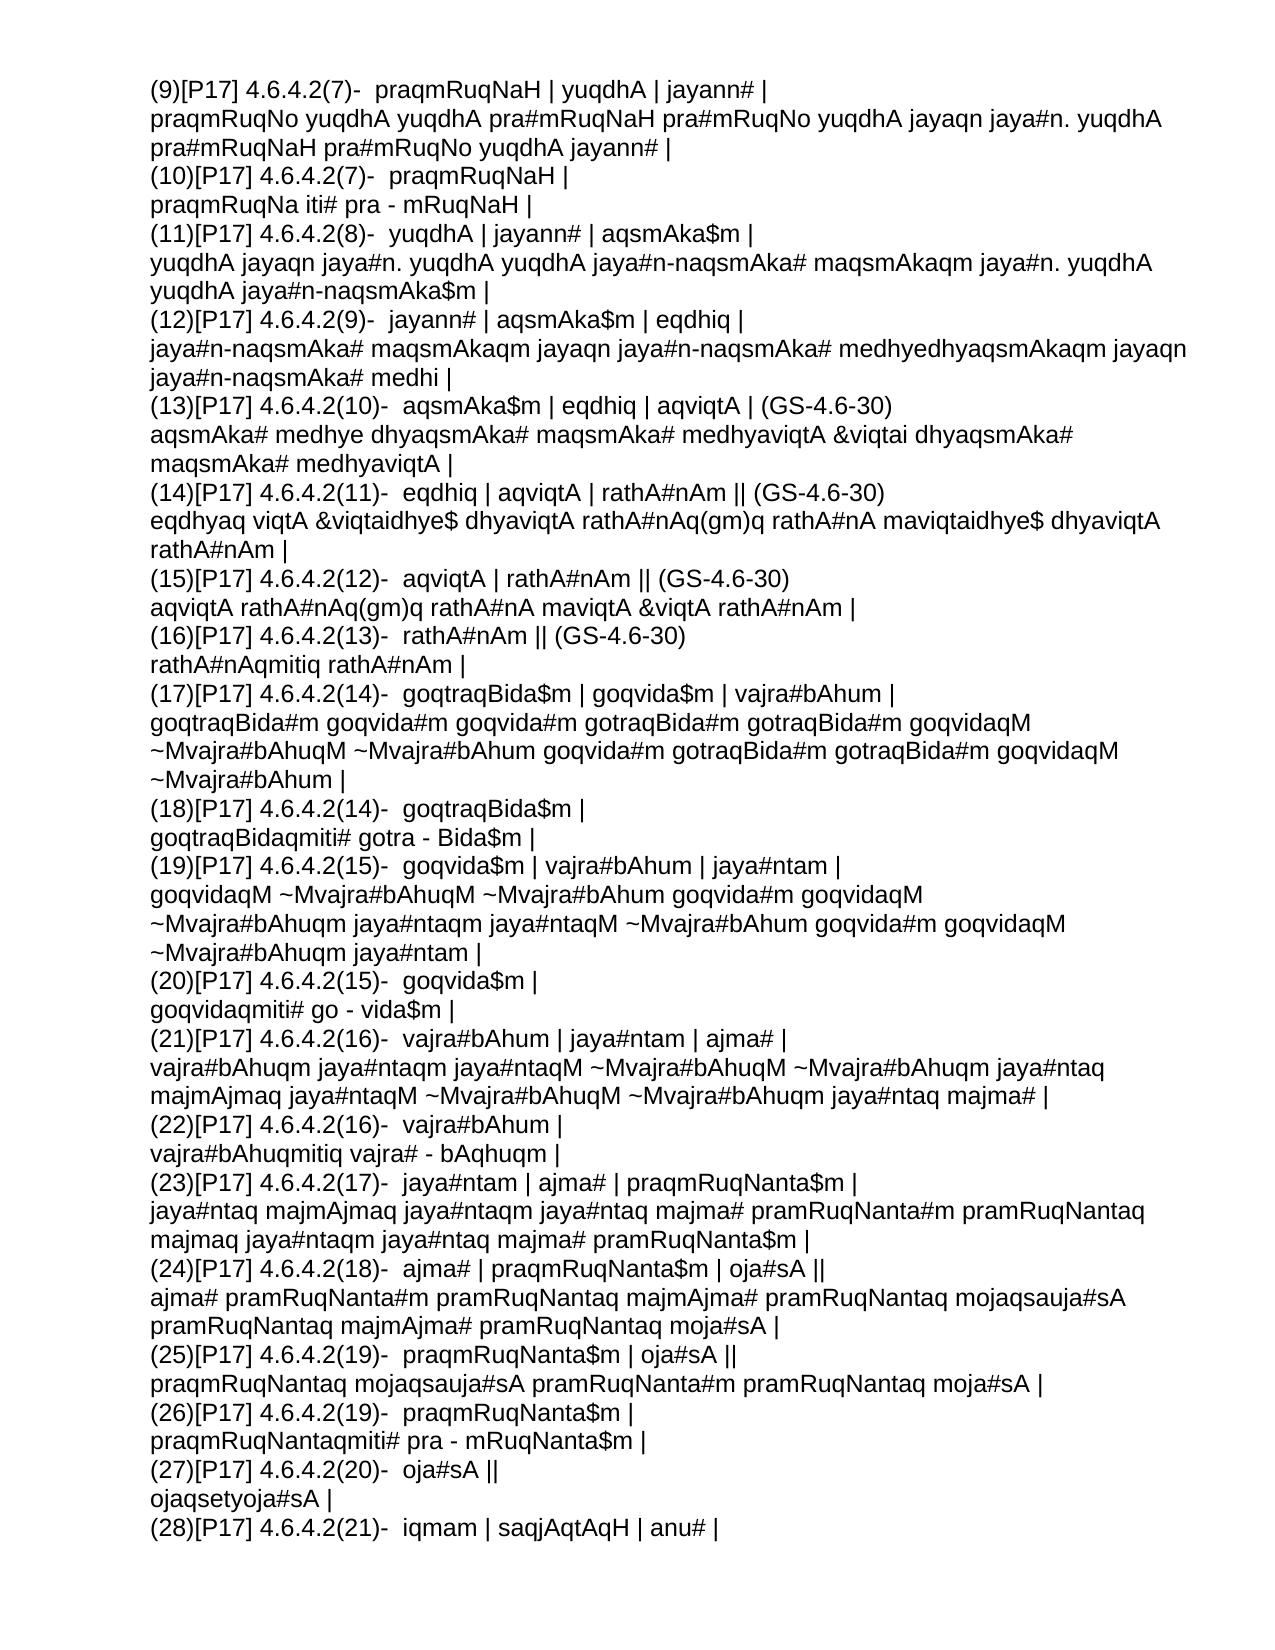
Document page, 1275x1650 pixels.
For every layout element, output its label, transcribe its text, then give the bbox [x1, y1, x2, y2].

text praqmRuqNo yuqdhA yuqdhA pra#mRuqNaH pra#mRuqNo yuqdhA jayaqn jaya#n. yuqdhA pra#mRuqNaH pra#mRuqNo yuqdhA jayann# | [150, 104, 1200, 161]
text vajra#bAhuqm jaya#ntaqm jaya#ntaqM ~Mvajra#bAhuqM ~Mvajra#bAhuqm jaya#ntaq majmAjmaq jaya#ntaqM ~Mvajra#bAhuqM ~Mvajra#bAhuqm jaya#ntaq majma# | [150, 1052, 1200, 1110]
text (27)[P17] 4.6.4.2(20)- oja#sA || [150, 1455, 1200, 1484]
text praqmRuqNantaq mojaqsauja#sA pramRuqNanta#m pramRuqNantaq moja#sA | [150, 1369, 1200, 1397]
text (18)[P17] 4.6.4.2(14)- goqtraqBida$m | [150, 794, 1200, 822]
text rathA#nAqmitiq rathA#nAm | [150, 650, 1200, 679]
text goqvidaqmiti# go - vida$m | [150, 995, 1200, 1024]
text (19)[P17] 4.6.4.2(15)- goqvida$m | vajra#bAhum | jaya#ntam | [150, 851, 1200, 880]
text (28)[P17] 4.6.4.2(21)- iqmam | saqjAqtAqH | anu# | [150, 1512, 1200, 1541]
text goqtraqBida#m goqvida#m goqvida#m gotraqBida#m gotraqBida#m goqvidaqM ~Mvajra#bAhuqM ~Mvajra#bAhum goqvida#m gotraqBida#m gotraqBida#m goqvidaqM ~Mvajra#bAhum | [150, 707, 1200, 794]
text (12)[P17] 4.6.4.2(9)- jayann# | aqsmAka$m | eqdhiq | [150, 305, 1200, 334]
text (16)[P17] 4.6.4.2(13)- rathA#nAm || (GS-4.6-30) [150, 621, 1200, 650]
text praqmRuqNa iti# pra - mRuqNaH | [150, 190, 1200, 219]
text (13)[P17] 4.6.4.2(10)- aqsmAka$m | eqdhiq | aqviqtA | (GS-4.6-30) [150, 391, 1200, 420]
text vajra#bAhuqmitiq vajra# - bAqhuqm | [150, 1139, 1200, 1167]
text ojaqsetyoja#sA | [150, 1484, 1200, 1512]
text (25)[P17] 4.6.4.2(19)- praqmRuqNanta$m | oja#sA || [150, 1340, 1200, 1369]
text aqviqtA rathA#nAq(gm)q rathA#nA maviqtA &viqtA rathA#nAm | [150, 592, 1200, 621]
text (26)[P17] 4.6.4.2(19)- praqmRuqNanta$m | [150, 1397, 1200, 1426]
text (15)[P17] 4.6.4.2(12)- aqviqtA | rathA#nAm || (GS-4.6-30) [150, 564, 1200, 592]
text (10)[P17] 4.6.4.2(7)- praqmRuqNaH | [150, 161, 1200, 190]
text (9)[P17] 4.6.4.2(7)- praqmRuqNaH | yuqdhA | jayann# | [150, 75, 1200, 104]
text jaya#n-naqsmAka# maqsmAkaqm jayaqn jaya#n-naqsmAka# medhyedhyaqsmAkaqm jayaqn jaya#n-naqsmAka# medhi | [150, 334, 1200, 391]
text ajma# pramRuqNanta#m pramRuqNantaq majmAjma# pramRuqNantaq mojaqsauja#sA pramRuqNantaq majmAjma# pramRuqNantaq moja#sA | [150, 1282, 1200, 1340]
text eqdhyaq viqtA &viqtaidhye$ dhyaviqtA rathA#nAq(gm)q rathA#nA maviqtaidhye$ dhyaviqtA rathA#nAm | [150, 506, 1200, 564]
text aqsmAka# medhye dhyaqsmAka# maqsmAka# medhyaviqtA &viqtai dhyaqsmAka# maqsmAka# medhyaviqtA | [150, 420, 1200, 477]
text (23)[P17] 4.6.4.2(17)- jaya#ntam | ajma# | praqmRuqNanta$m | [150, 1167, 1200, 1196]
text (17)[P17] 4.6.4.2(14)- goqtraqBida$m | goqvida$m | vajra#bAhum | [150, 679, 1200, 707]
text praqmRuqNantaqmiti# pra - mRuqNanta$m | [150, 1426, 1200, 1455]
text (20)[P17] 4.6.4.2(15)- goqvida$m | [150, 966, 1200, 995]
text yuqdhA jayaqn jaya#n. yuqdhA yuqdhA jaya#n-naqsmAka# maqsmAkaqm jaya#n. yuqdhA yuqdhA jaya#n-naqsmAka$m | [150, 247, 1200, 305]
text (21)[P17] 4.6.4.2(16)- vajra#bAhum | jaya#ntam | ajma# | [150, 1024, 1200, 1052]
text (24)[P17] 4.6.4.2(18)- ajma# | praqmRuqNanta$m | oja#sA || [150, 1254, 1200, 1282]
text (14)[P17] 4.6.4.2(11)- eqdhiq | aqviqtA | rathA#nAm || (GS-4.6-30) [150, 477, 1200, 506]
text (22)[P17] 4.6.4.2(16)- vajra#bAhum | [150, 1110, 1200, 1139]
text jaya#ntaq majmAjmaq jaya#ntaqm jaya#ntaq majma# pramRuqNanta#m pramRuqNantaq majmaq jaya#ntaqm jaya#ntaq majma# pramRuqNanta$m | [150, 1196, 1200, 1254]
text goqtraqBidaqmiti# gotra - Bida$m | [150, 822, 1200, 851]
text (11)[P17] 4.6.4.2(8)- yuqdhA | jayann# | aqsmAka$m | [150, 219, 1200, 247]
text goqvidaqM ~Mvajra#bAhuqM ~Mvajra#bAhum goqvida#m goqvidaqM ~Mvajra#bAhuqm jaya#ntaqm jaya#ntaqM ~Mvajra#bAhum goqvida#m goqvidaqM ~Mvajra#bAhuqm jaya#ntam | [150, 880, 1200, 966]
